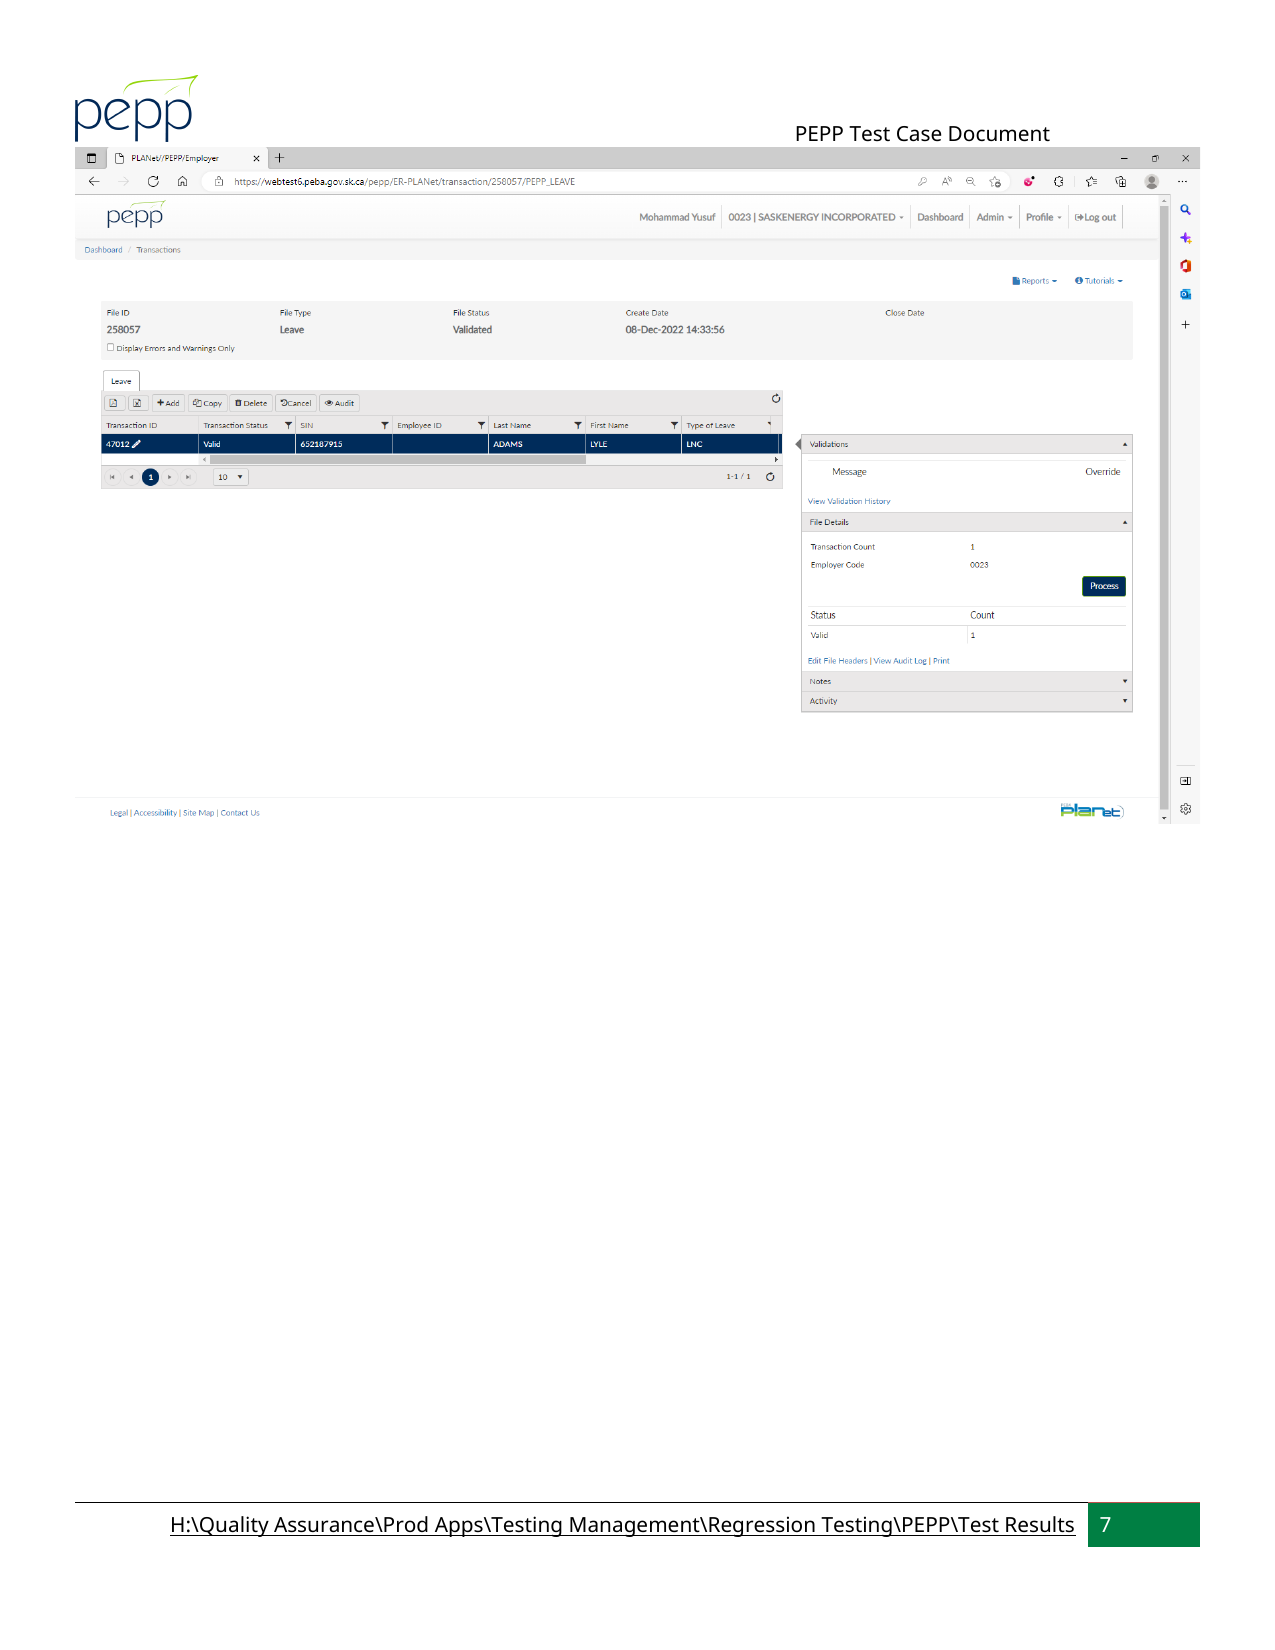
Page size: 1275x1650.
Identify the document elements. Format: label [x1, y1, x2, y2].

picture [75, 147, 1200, 824]
picture [75, 75, 199, 142]
